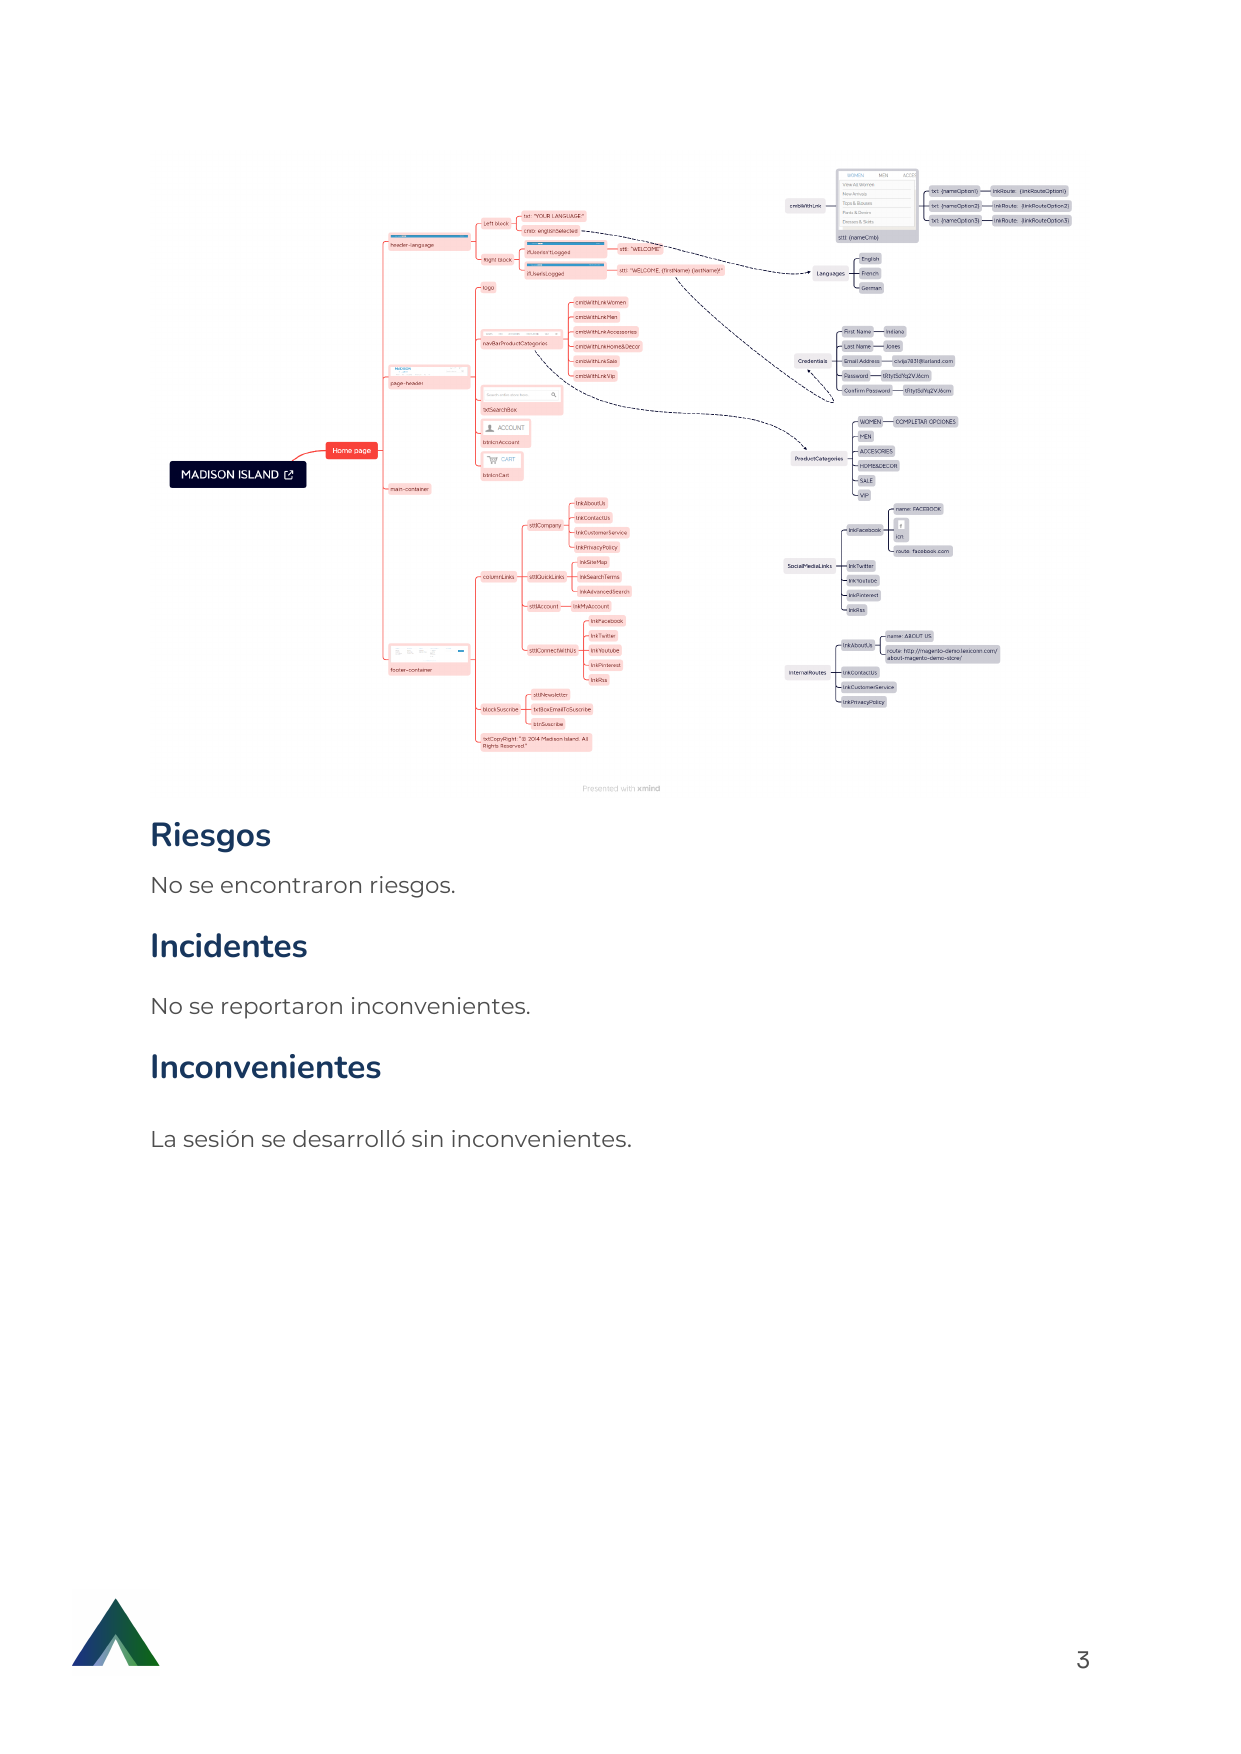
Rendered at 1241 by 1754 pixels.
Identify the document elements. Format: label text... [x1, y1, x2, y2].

picture [150, 150, 1091, 798]
text Riesgos No se encontraron riesgos. [150, 812, 1090, 900]
picture [71, 1589, 161, 1676]
text Inconvenientes [150, 1044, 1090, 1090]
text Incidentes [150, 924, 1090, 969]
text La sesión se desarrolló sin inconvenientes. [150, 1123, 1090, 1154]
text No se reportaron inconvenientes. [150, 992, 1090, 1020]
